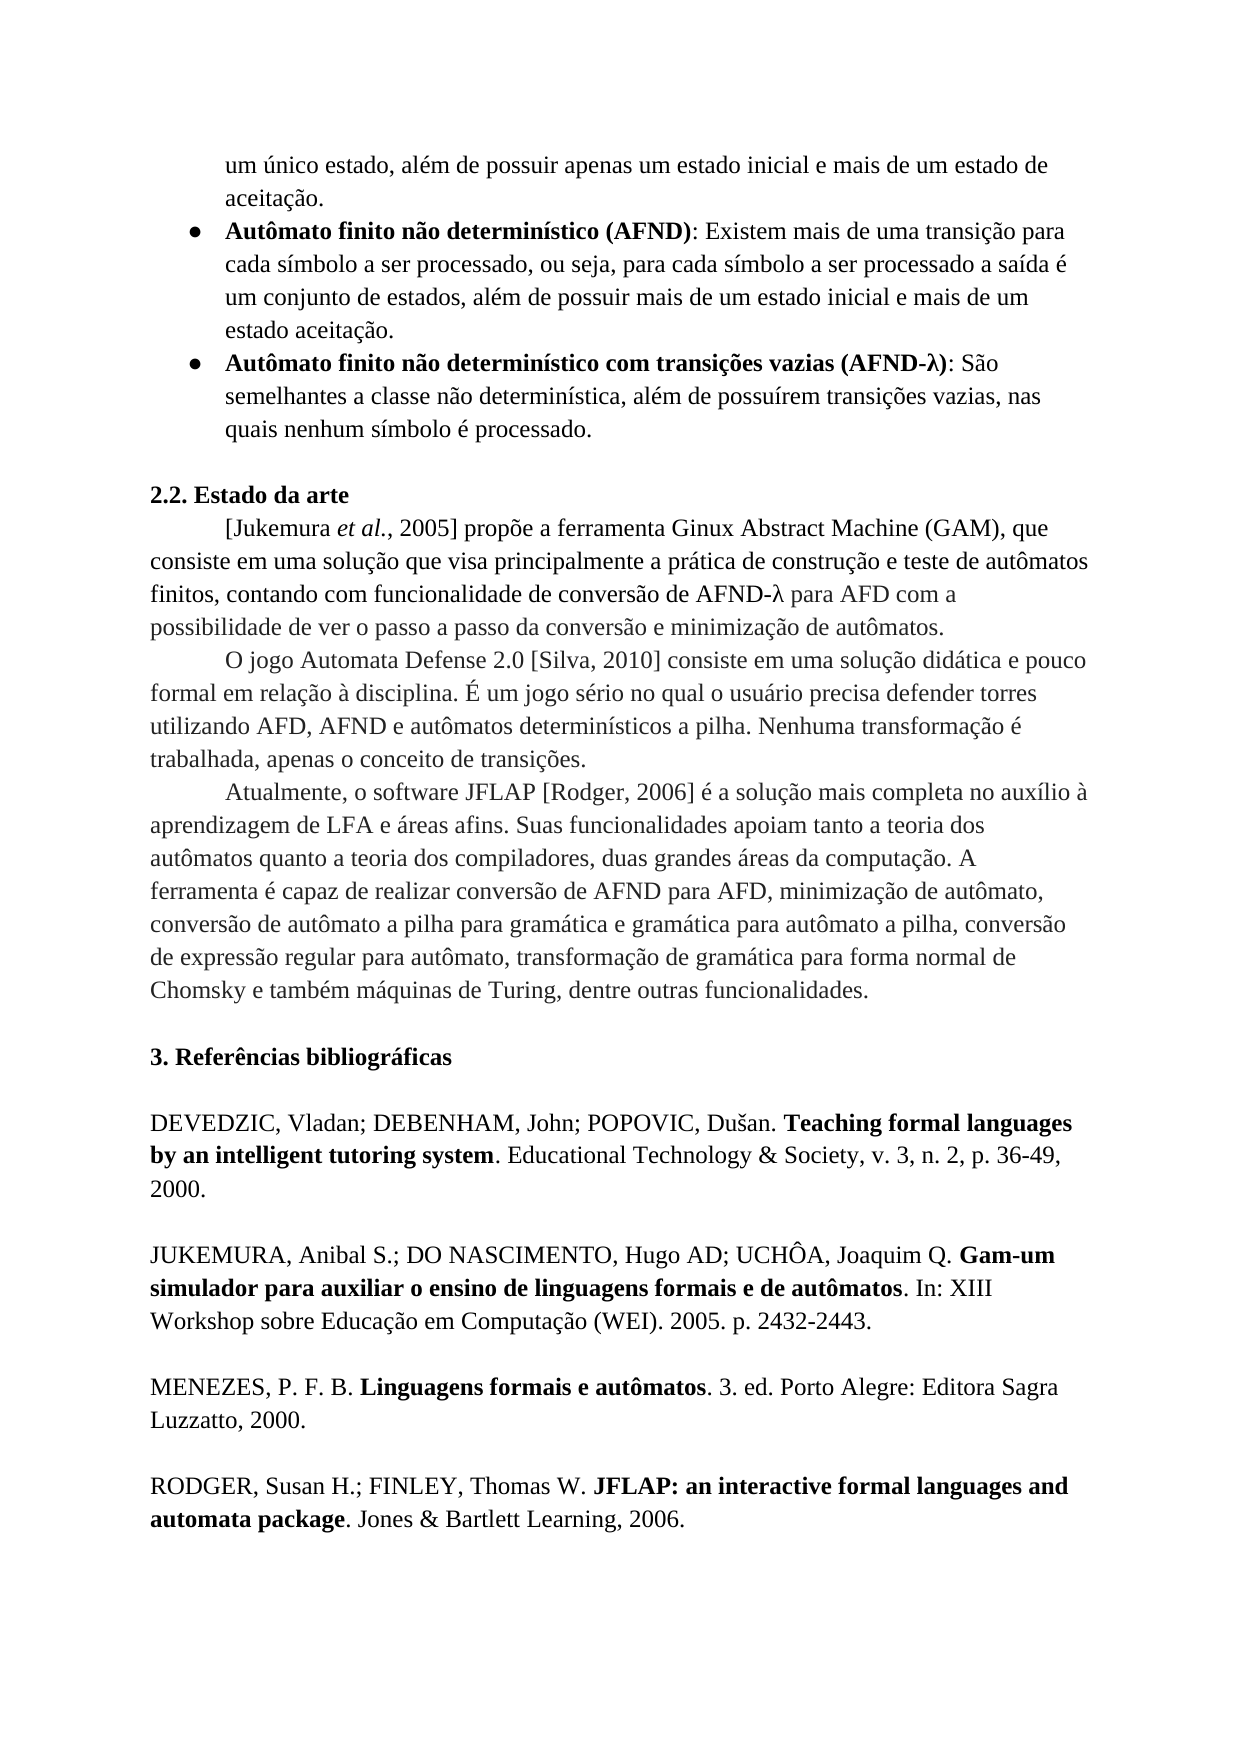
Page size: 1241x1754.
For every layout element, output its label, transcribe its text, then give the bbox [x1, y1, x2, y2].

text DEVEDZIC, Vladan; DEBENHAM, John; POPOVIC, Dušan. Teaching formal languages by an intelligent tutoring system. Educational Technology & Society, v. 3, n. 2, p. 36-49, 2000. [150, 1108, 1090, 1202]
text MENEZES, P. F. B. Linguagens formais e autômatos. 3. ed. Porto Alegre: Editora Sagra Luzzatto, 2000. [150, 1372, 1090, 1433]
text O jogo Automata Defense 2.0 [Silva, 2010] consiste em uma solução didática e pouco formal em relação à disciplina. É um jogo sério no qual o usuário precisa defender torres utilizando AFD, AFND e autômatos determinísticos a pilha. Nenhuma transformação é trabalhada, apenas o conceito de transições. [150, 645, 1090, 773]
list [187, 150, 1090, 212]
text Atualmente, o software JFLAP [Rodger, 2006] é a solução mais completa no auxílio à aprendizagem de LFA e áreas afins. Suas funcionalidades apoiam tanto a teoria dos autômatos quanto a teoria dos compiladores, duas grandes áreas da computação. A ferramenta é capaz de realizar conversão de AFND para AFD, minimização de autômato, conversão de autômato a pilha para gramática e gramática para autômato a pilha, conversão de expressão regular para autômato, transformação de gramática para forma normal de Chomsky e também máquinas de Turing, dentre outras funcionalidades. [150, 777, 1090, 1004]
text 3. Referências bibliográficas [150, 1042, 1090, 1070]
list Autômato finito não determinístico com transições vazias (AFND-λ): São semelhantes a classe não determinística, além de possuírem transições vazias, nas quais nenhum símbolo é processado. [187, 348, 1090, 443]
text RODGER, Susan H.; FINLEY, Thomas W. JFLAP: an interactive formal languages and automata package. Jones & Bartlett Learning, 2006. [150, 1471, 1090, 1533]
text JUKEMURA, Anibal S.; DO NASCIMENTO, Hugo AD; UCHÔA, Joaquim Q. Gam-um simulador para auxiliar o ensino de linguagens formais e de autômatos. In: XIII Workshop sobre Educação em Computação (WEI). 2005. p. 2432-2443. [150, 1240, 1090, 1334]
text 2.2. Estado da arte [150, 480, 1090, 509]
list Autômato finito não determinístico (AFND): Existem mais de uma transição para cada símbolo a ser processado, ou seja, para cada símbolo a ser processado a saída é um conjunto de estados, além de possuir mais de um estado inicial e mais de um estado aceitação. [187, 216, 1090, 344]
text [Jukemura et al., 2005] propõe a ferramenta Ginux Abstract Machine (GAM), que consiste em uma solução que visa principalmente a prática de construção e teste de autômatos finitos, contando com funcionalidade de conversão de AFND-λ para AFD com a possibilidade de ver o passo a passo da conversão e minimização de autômatos. [150, 513, 1090, 641]
